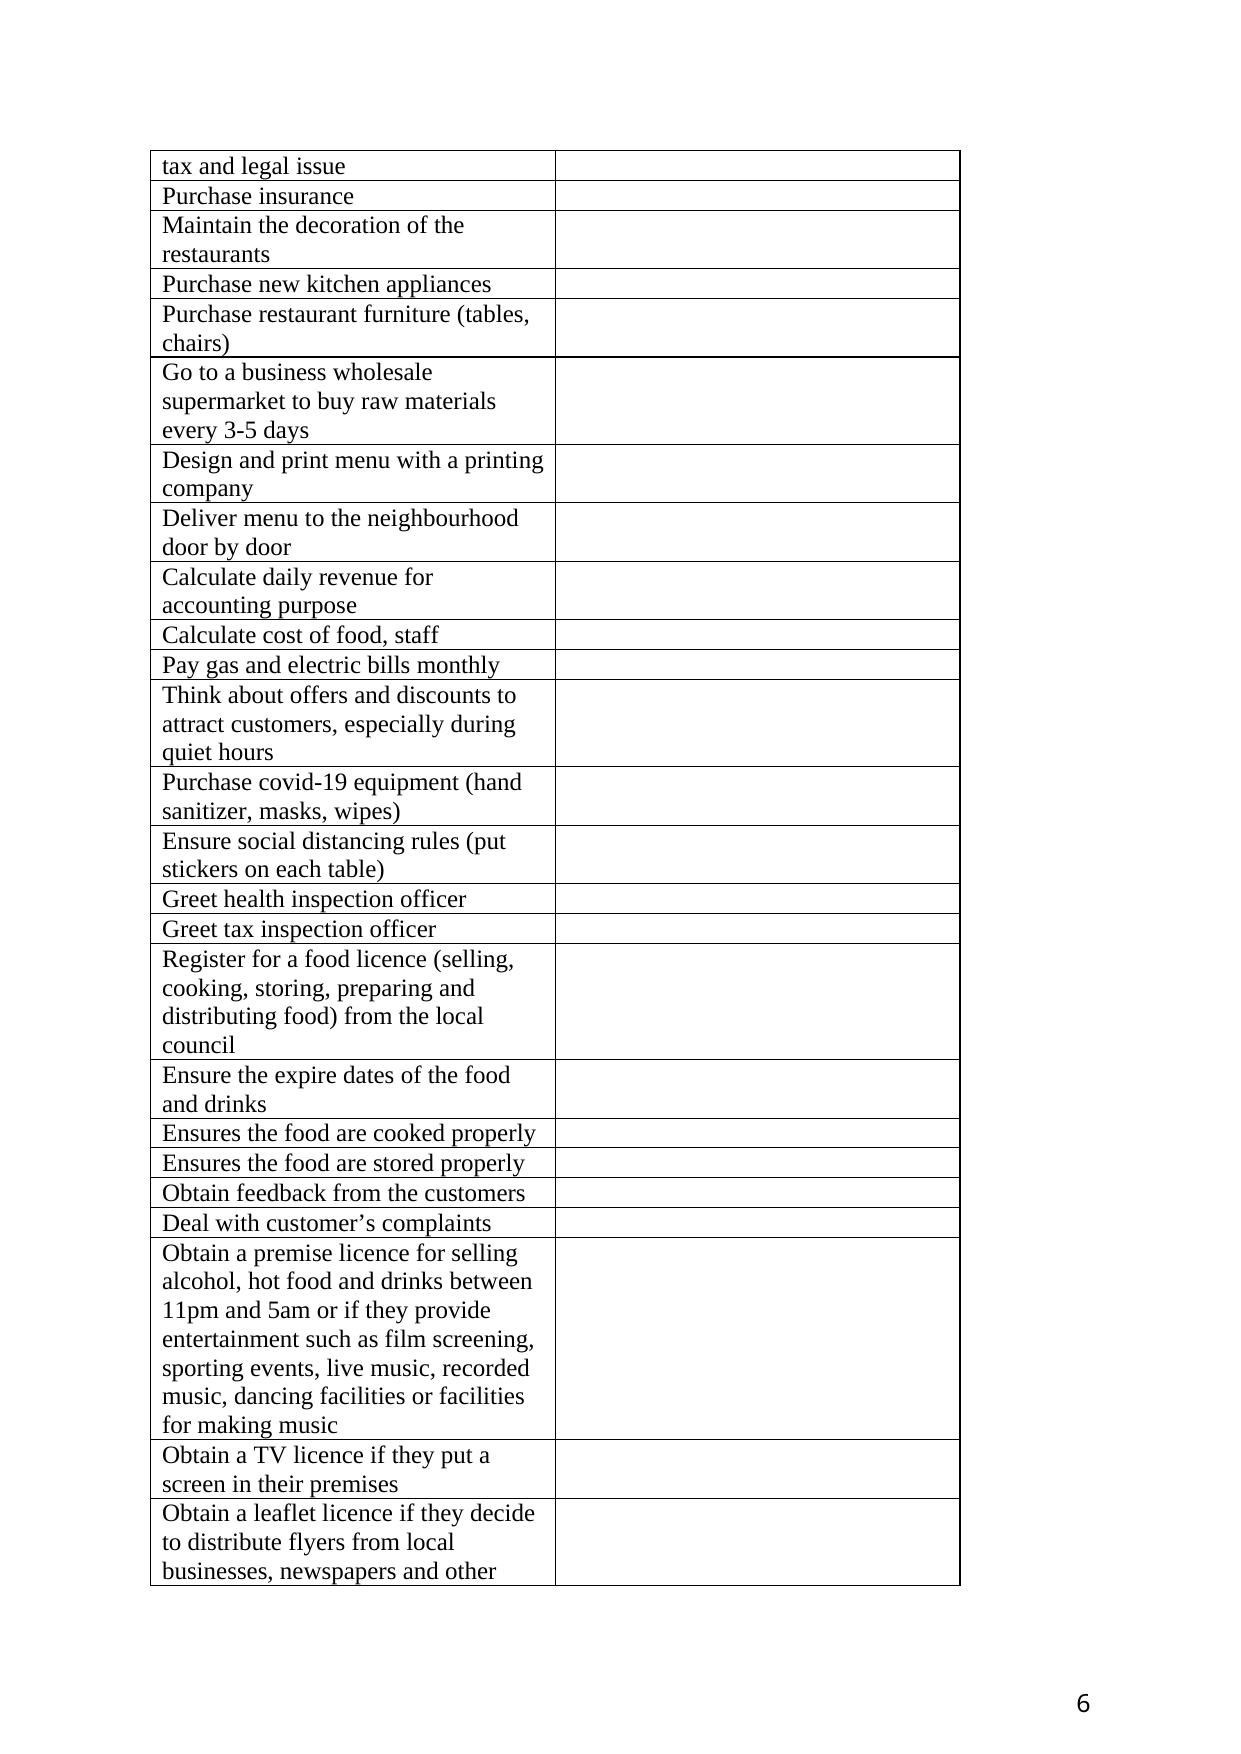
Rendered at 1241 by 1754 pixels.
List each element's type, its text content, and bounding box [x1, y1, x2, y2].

table_cell [556, 151, 959, 180]
table_cell [556, 826, 959, 883]
table_cell Maintain the decoration of the restaurants [151, 211, 555, 268]
table_cell Purchase insurance [151, 181, 555, 209]
table_cell [556, 767, 959, 825]
table_cell Greet health inspection officer [151, 884, 555, 913]
table_cell Calculate daily revenue for accounting purpose [151, 562, 555, 619]
table_cell [556, 1208, 959, 1237]
table_cell [556, 211, 959, 268]
table_cell Register for a food licence (selling, cooking, storing, preparing and distributing food) from the local council [151, 944, 555, 1059]
table_cell Design and print menu with a printing company [151, 445, 555, 502]
table_cell [556, 1440, 959, 1497]
table_cell Ensures the food are stored properly [151, 1148, 555, 1177]
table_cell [151, 1499, 555, 1585]
table_cell Go to a business wholesale supermarket to buy raw materials every 3-5 days [151, 358, 555, 444]
table_cell Ensures the food are cooked properly [151, 1119, 555, 1147]
table_cell [556, 1060, 959, 1117]
table_cell [556, 944, 959, 1059]
table_cell Ensure the expire dates of the food and drinks [151, 1060, 555, 1117]
table_cell [556, 562, 959, 619]
table_cell [556, 914, 959, 943]
table_cell [556, 1148, 959, 1177]
table_cell [556, 503, 959, 561]
table_cell Obtain a premise licence for selling alcohol, hot food and drinks between 11pm and 5am or if they provide entertainment such as film screening, sporting events, live music, recorded music, dancing facilities or facilities for making music [151, 1238, 555, 1439]
table_cell [556, 1119, 959, 1147]
table_cell Obtain a TV licence if they put a screen in their premises [151, 1440, 555, 1497]
table_cell [556, 1178, 959, 1207]
table_cell Purchase covid-19 equipment (hand sanitizer, masks, wipes) [151, 767, 555, 825]
table_cell [556, 358, 959, 444]
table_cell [151, 151, 555, 180]
table_cell [556, 1238, 959, 1439]
table_cell Ensure social distancing rules (put stickers on each table) [151, 826, 555, 883]
table_cell Think about offers and discounts to attract customers, especially during quiet hours [151, 680, 555, 766]
table_cell Obtain feedback from the customers [151, 1178, 555, 1207]
table_cell [556, 680, 959, 766]
table_cell [556, 1499, 959, 1585]
table_cell Purchase new kitchen appliances [151, 269, 555, 298]
table_cell Pay gas and electric bills monthly [151, 650, 555, 679]
table_cell Calculate cost of food, staff [151, 620, 555, 649]
table_cell [556, 181, 959, 209]
table_cell [556, 299, 959, 356]
table_cell Greet tax inspection officer [151, 914, 555, 943]
table_cell Deal with customer’s complaints [151, 1208, 555, 1237]
table_cell [556, 269, 959, 298]
table_cell [556, 620, 959, 649]
table_cell Purchase restaurant furniture (tables, chairs) [151, 299, 555, 356]
table_cell [556, 445, 959, 502]
table_cell [556, 884, 959, 913]
table_cell Deliver menu to the neighbourhood door by door [151, 503, 555, 561]
table_cell [556, 650, 959, 679]
